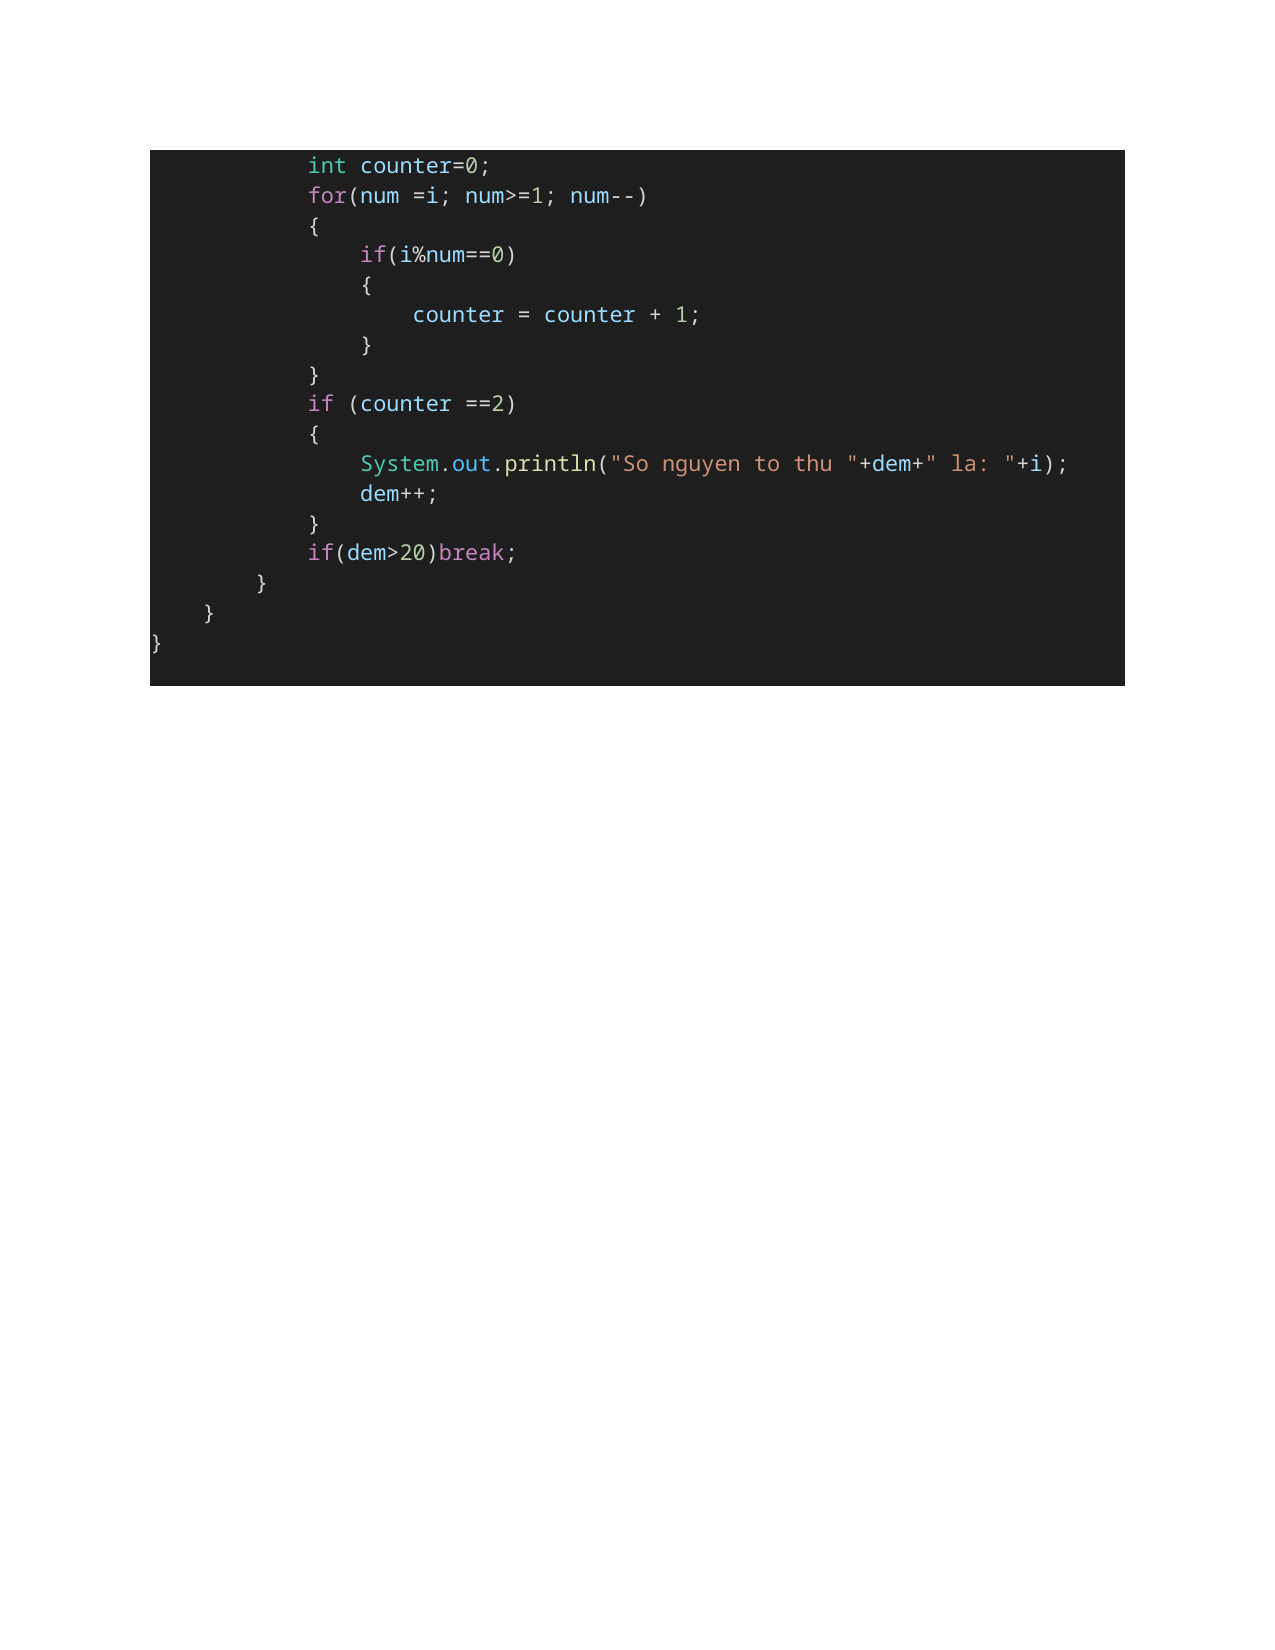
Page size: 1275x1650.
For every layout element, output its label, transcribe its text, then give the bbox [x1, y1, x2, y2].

text } [150, 358, 1125, 388]
text } [150, 567, 1125, 597]
text } [150, 329, 1125, 358]
text counter = counter + 1; [150, 299, 1125, 329]
text } [150, 627, 1125, 656]
text if(i%num==0) [150, 239, 1125, 269]
text { [150, 209, 1125, 239]
text { [150, 418, 1125, 448]
text int counter=0; [150, 150, 1125, 180]
text if(dem>20)break; [150, 537, 1125, 567]
text } [150, 507, 1125, 537]
text dem++; [150, 478, 1125, 507]
text { [150, 269, 1125, 299]
text for(num =i; num>=1; num--) [150, 180, 1125, 209]
text if (counter ==2) [150, 388, 1125, 418]
text } [150, 597, 1125, 627]
text System.out.println("So nguyen to thu "+dem+" la: "+i); [150, 448, 1125, 478]
